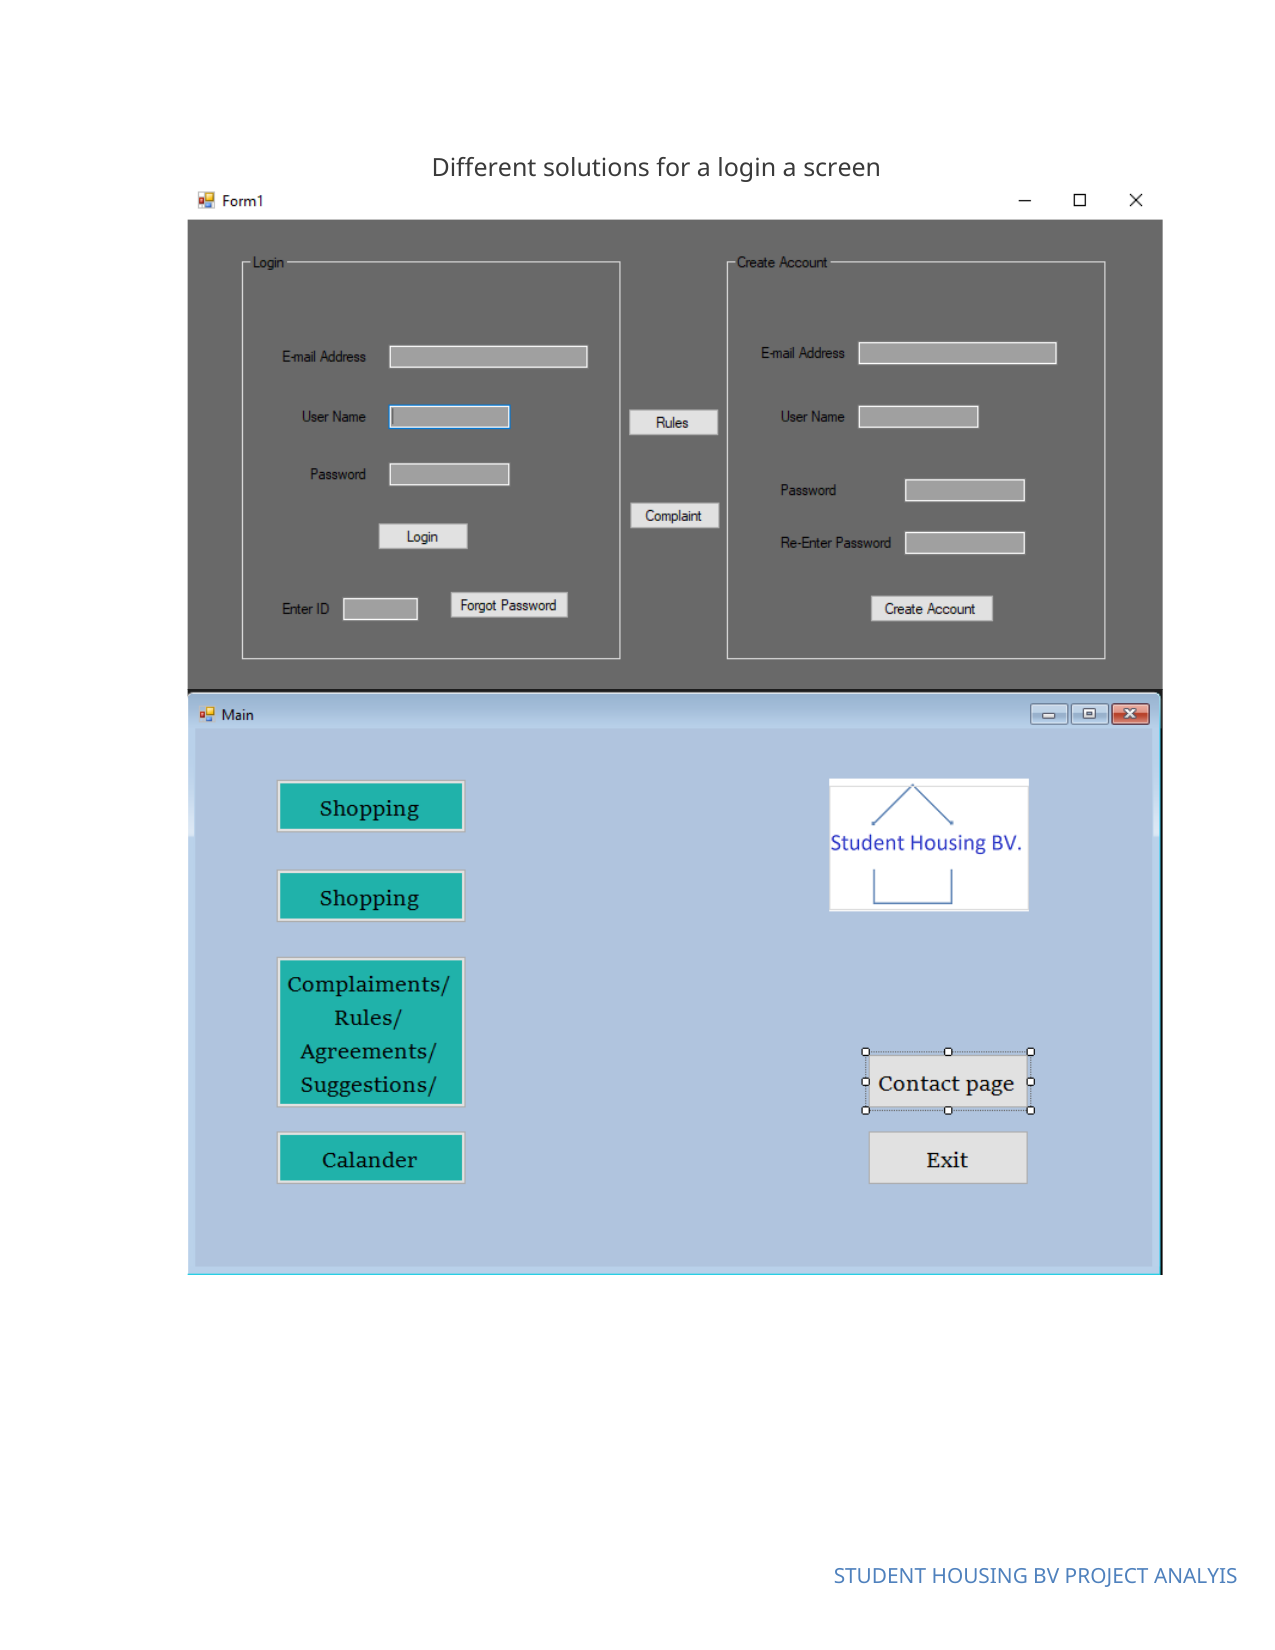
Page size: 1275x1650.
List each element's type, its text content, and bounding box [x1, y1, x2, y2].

picture [187, 184, 1163, 1275]
text Different solutions for a login a screen [187, 150, 1125, 184]
